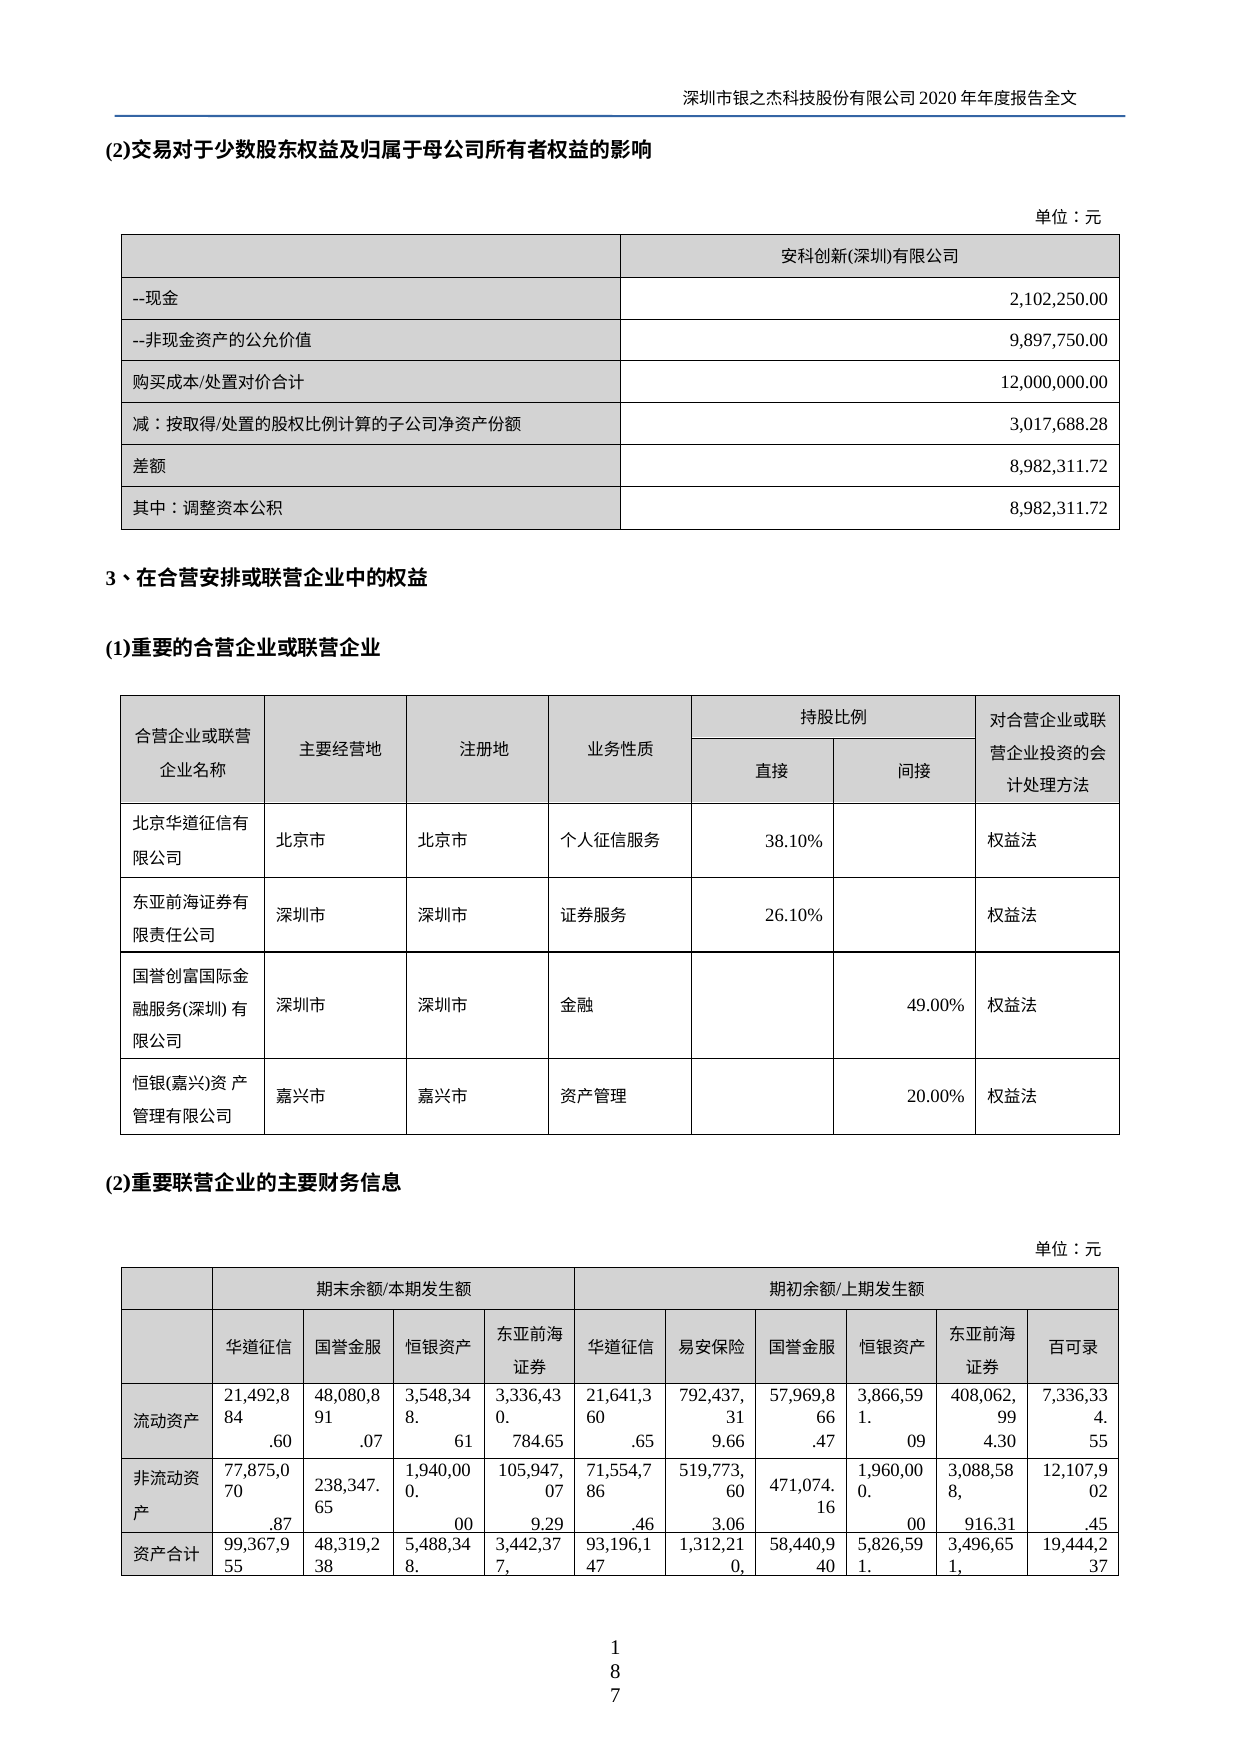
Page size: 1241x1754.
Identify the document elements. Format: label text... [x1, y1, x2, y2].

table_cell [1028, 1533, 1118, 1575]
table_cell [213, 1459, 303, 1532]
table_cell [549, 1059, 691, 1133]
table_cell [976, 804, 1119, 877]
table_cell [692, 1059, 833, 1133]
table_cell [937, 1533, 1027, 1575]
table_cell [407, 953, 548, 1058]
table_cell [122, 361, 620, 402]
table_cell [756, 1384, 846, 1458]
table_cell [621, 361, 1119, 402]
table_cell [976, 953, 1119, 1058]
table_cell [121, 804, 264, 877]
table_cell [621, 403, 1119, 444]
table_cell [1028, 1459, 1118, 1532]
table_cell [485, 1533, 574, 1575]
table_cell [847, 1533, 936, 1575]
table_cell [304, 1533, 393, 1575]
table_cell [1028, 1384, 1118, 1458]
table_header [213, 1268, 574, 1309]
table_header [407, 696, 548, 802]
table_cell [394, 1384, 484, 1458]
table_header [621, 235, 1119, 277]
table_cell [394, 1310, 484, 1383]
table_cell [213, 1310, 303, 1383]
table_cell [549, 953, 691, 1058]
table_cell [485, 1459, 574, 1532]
text (2)交易对于少数股东权益及归属于母公司所有者权益的影响 [105, 135, 1135, 164]
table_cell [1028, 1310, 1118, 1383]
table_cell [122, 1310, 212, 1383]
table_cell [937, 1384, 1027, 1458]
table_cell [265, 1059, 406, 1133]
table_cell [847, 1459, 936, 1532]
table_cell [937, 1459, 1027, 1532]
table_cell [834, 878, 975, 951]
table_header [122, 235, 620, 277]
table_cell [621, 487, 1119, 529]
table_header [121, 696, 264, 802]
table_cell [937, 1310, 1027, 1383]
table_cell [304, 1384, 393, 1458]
text 单位：元 [1034, 1238, 1135, 1261]
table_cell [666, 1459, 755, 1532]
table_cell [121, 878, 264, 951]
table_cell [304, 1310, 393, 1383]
text 单位：元 [1034, 205, 1135, 228]
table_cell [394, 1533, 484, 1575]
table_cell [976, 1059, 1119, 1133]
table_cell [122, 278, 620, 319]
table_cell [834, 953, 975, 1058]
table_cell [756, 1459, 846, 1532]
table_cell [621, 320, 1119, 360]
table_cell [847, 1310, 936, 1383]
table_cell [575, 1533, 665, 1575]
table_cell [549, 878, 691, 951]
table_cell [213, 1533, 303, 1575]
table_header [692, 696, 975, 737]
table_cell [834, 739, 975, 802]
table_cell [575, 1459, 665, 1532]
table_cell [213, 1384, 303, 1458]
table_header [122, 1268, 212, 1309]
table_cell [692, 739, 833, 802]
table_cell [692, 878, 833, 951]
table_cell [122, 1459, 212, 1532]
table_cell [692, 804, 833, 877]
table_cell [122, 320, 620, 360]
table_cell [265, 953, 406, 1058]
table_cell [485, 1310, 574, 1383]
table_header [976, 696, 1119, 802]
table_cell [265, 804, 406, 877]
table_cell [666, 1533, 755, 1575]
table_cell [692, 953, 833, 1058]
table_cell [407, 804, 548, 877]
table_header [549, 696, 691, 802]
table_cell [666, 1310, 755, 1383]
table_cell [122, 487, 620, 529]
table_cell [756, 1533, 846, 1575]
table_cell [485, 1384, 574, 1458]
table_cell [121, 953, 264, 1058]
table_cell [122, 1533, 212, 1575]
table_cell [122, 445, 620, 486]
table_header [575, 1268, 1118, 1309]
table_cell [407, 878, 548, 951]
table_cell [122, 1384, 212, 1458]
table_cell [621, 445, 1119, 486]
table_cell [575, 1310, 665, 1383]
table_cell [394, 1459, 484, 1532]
text (2)重要联营企业的主要财务信息 [105, 1168, 1135, 1196]
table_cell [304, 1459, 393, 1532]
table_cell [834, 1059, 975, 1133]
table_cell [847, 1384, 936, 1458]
text 3、在合营安排或联营企业中的权益 [105, 563, 1135, 592]
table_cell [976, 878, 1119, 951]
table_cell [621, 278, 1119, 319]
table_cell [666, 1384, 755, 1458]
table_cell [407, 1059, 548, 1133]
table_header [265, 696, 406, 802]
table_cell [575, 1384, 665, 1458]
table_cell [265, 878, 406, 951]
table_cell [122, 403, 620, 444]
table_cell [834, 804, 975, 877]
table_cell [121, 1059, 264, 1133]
text (1)重要的合营企业或联营企业 [105, 633, 1135, 662]
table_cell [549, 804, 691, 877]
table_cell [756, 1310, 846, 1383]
